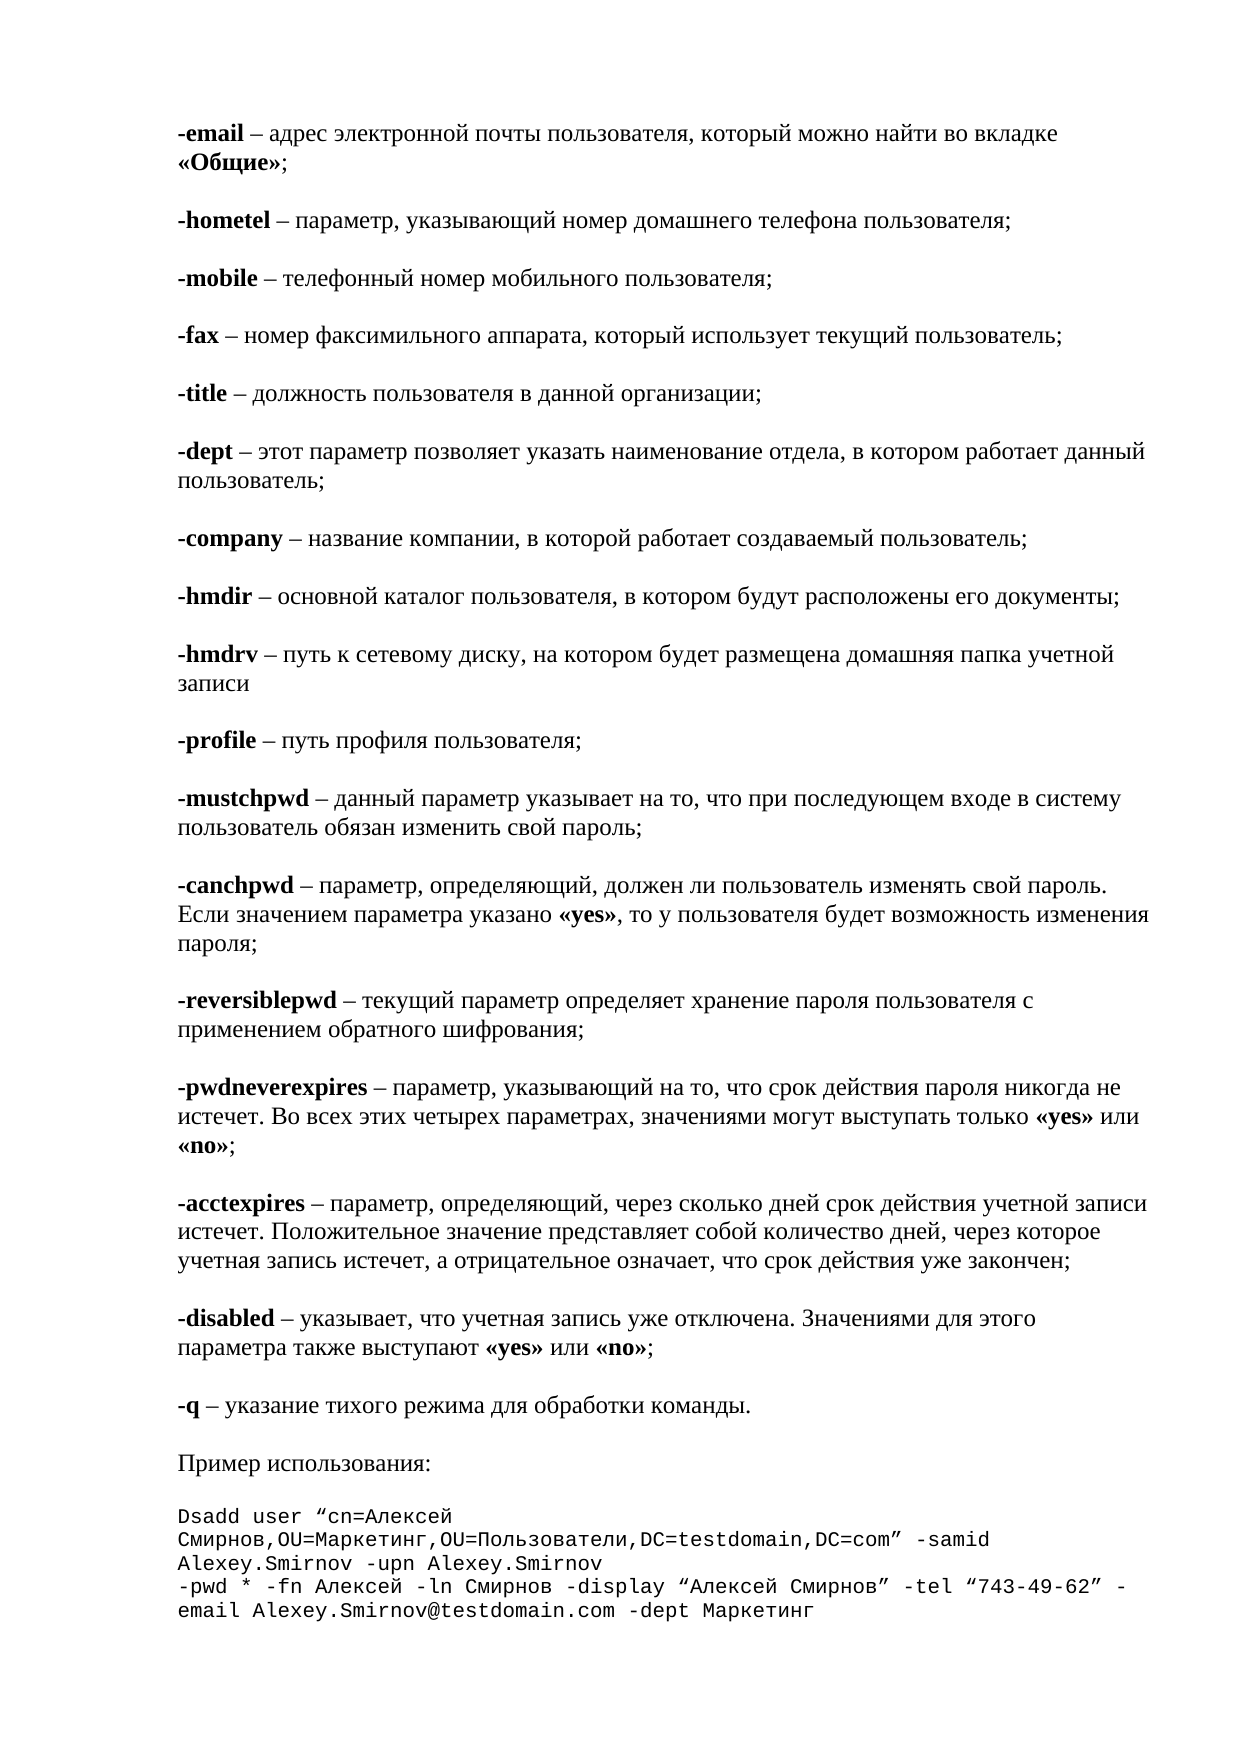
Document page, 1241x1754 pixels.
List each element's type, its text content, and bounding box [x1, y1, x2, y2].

text -hmdir – основной каталог пользователя, в котором будут расположены его документы; [177, 581, 1152, 610]
text -canchpwd – параметр, определяющий, должен ли пользователь изменять свой пароль. Если значением параметра указано «yes», то у пользователя будет возможность изменения пароля; [177, 870, 1152, 956]
text -hometel – параметр, указывающий номер домашнего телефона пользователя; [177, 205, 1152, 233]
text -q – указание тихого режима для обработки команды. [177, 1390, 1152, 1418]
text -mobile – телефонный номер мобильного пользователя; [177, 263, 1152, 291]
text -fax – номер факсимильного аппарата, который использует текущий пользователь; [177, 321, 1152, 349]
text -acctexpires – параметр, определяющий, через сколько дней срок действия учетной записи истечет. Положительное значение представляет собой количество дней, через которое учетная запись истечет, а отрицательное означает, что срок действия уже закончен; [177, 1188, 1152, 1274]
text Dsadd user “cn=Алексей Смирнов,OU=Маркетинг,OU=Пользователи,DC=testdomain,DC=com” -samid Alexey.Smirnov -upn Alexey.Smirnov [177, 1506, 1152, 1577]
text -profile – путь профиля пользователя; [177, 726, 1152, 754]
text -dept – этот параметр позволяет указать наименование отдела, в котором работает данный пользователь; [177, 436, 1152, 494]
text Пример использования: [177, 1448, 1152, 1476]
text -hmdrv – путь к сетевому диску, на котором будет размещена домашняя папка учетной записи [177, 639, 1152, 696]
text -pwd * -fn Алексей -ln Смирнов -display “Алексей Смирнов” -tel “743-49-62” -email Alexey.Smirnov@testdomain.com -dept Маркетинг [177, 1577, 1152, 1624]
text -pwdneverexpires – параметр, указывающий на то, что срок действия пароля никогда не истечет. Во всех этих четырех параметрах, значениями могут выступать только «yes» или «no»; [177, 1072, 1152, 1158]
text -email – адрес электронной почты пользователя, который можно найти во вкладке «Общие»; [177, 118, 1152, 176]
text -disabled – указывает, что учетная запись уже отключена. Значениями для этого параметра также выступают «yes» или «no»; [177, 1303, 1152, 1361]
text -company – название компании, в которой работает создаваемый пользователь; [177, 523, 1152, 552]
text -reversiblepwd – текущий параметр определяет хранение пароля пользователя с применением обратного шифрования; [177, 986, 1152, 1043]
text -mustchpwd – данный параметр указывает на то, что при последующем входе в систему пользователь обязан изменить свой пароль; [177, 783, 1152, 841]
text -title – должность пользователя в данной организации; [177, 378, 1152, 407]
